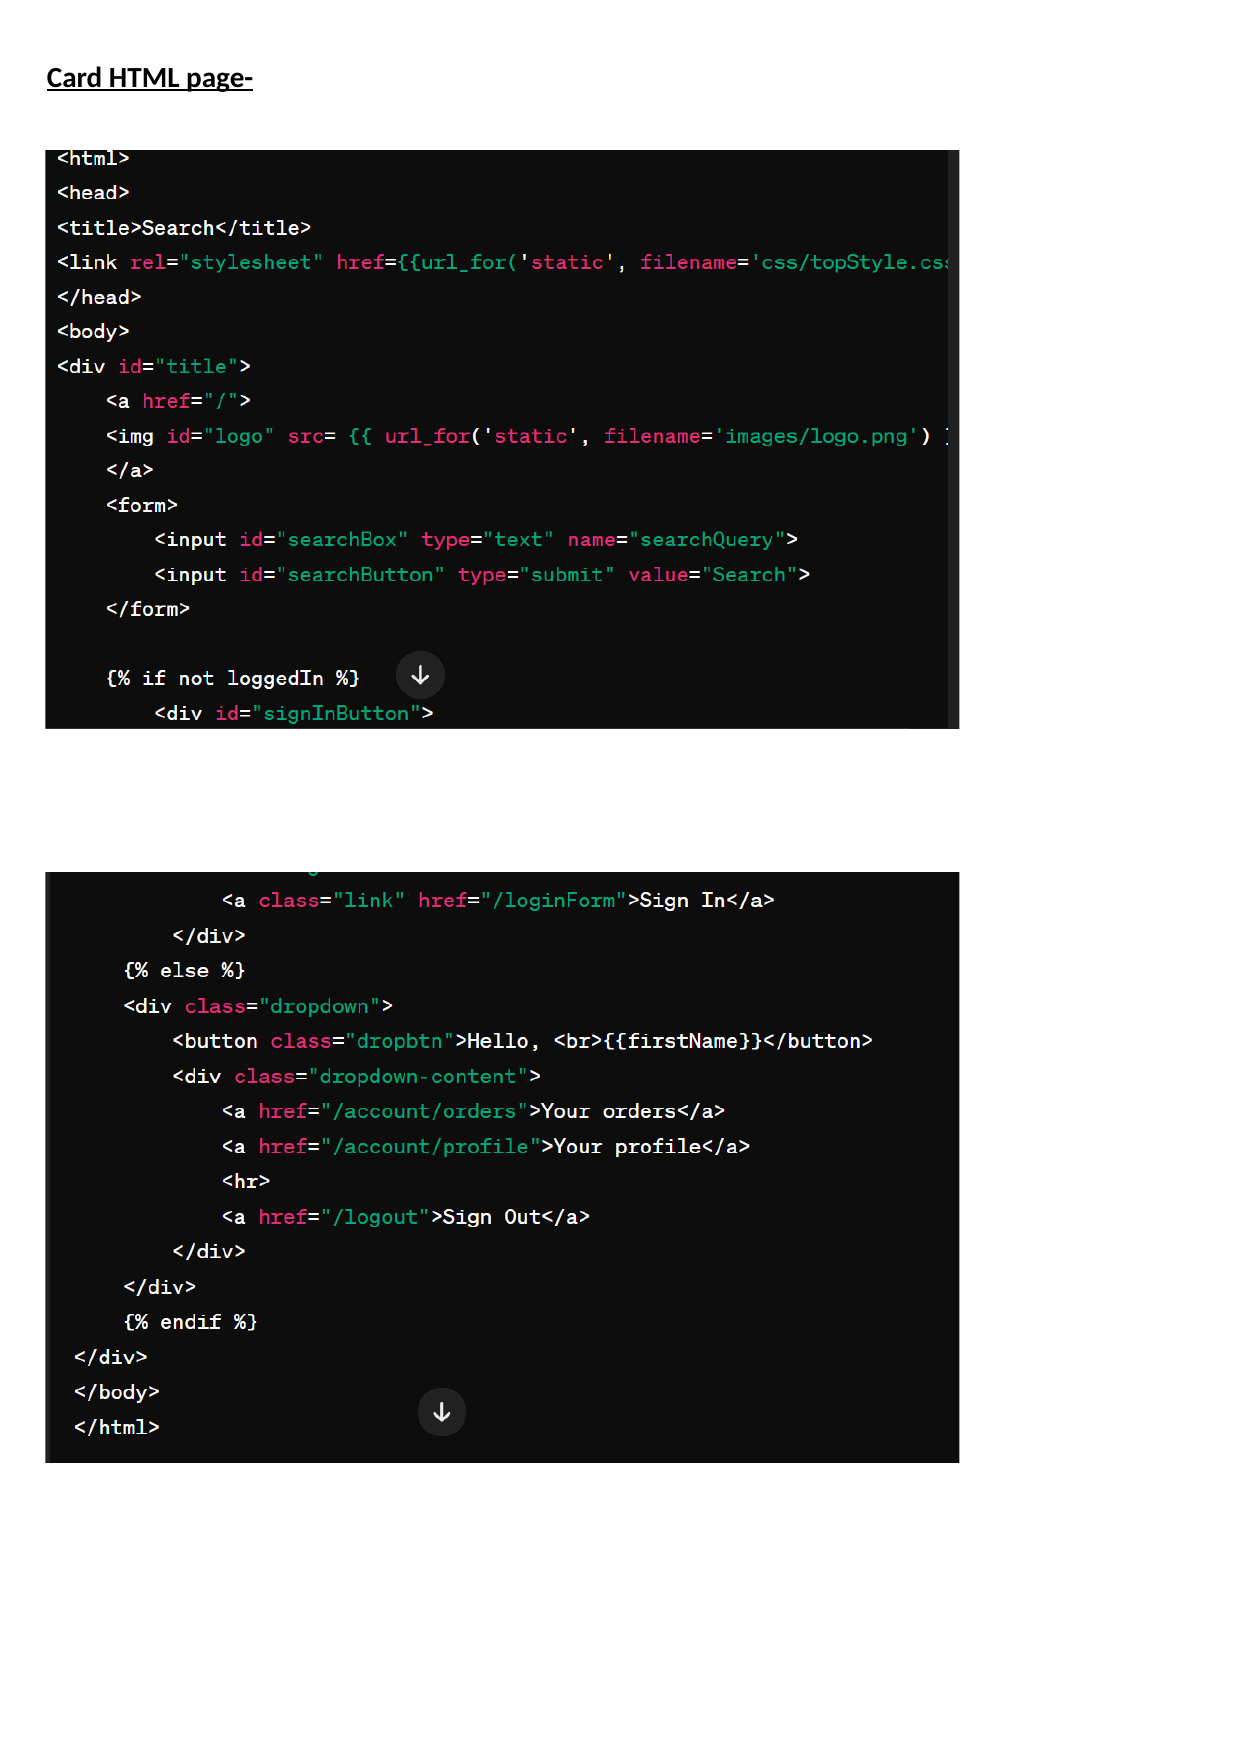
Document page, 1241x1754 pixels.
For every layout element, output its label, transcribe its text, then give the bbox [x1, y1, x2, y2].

text Card HTML page- [47, 59, 1213, 95]
picture [45, 150, 960, 729]
picture [45, 872, 960, 1463]
